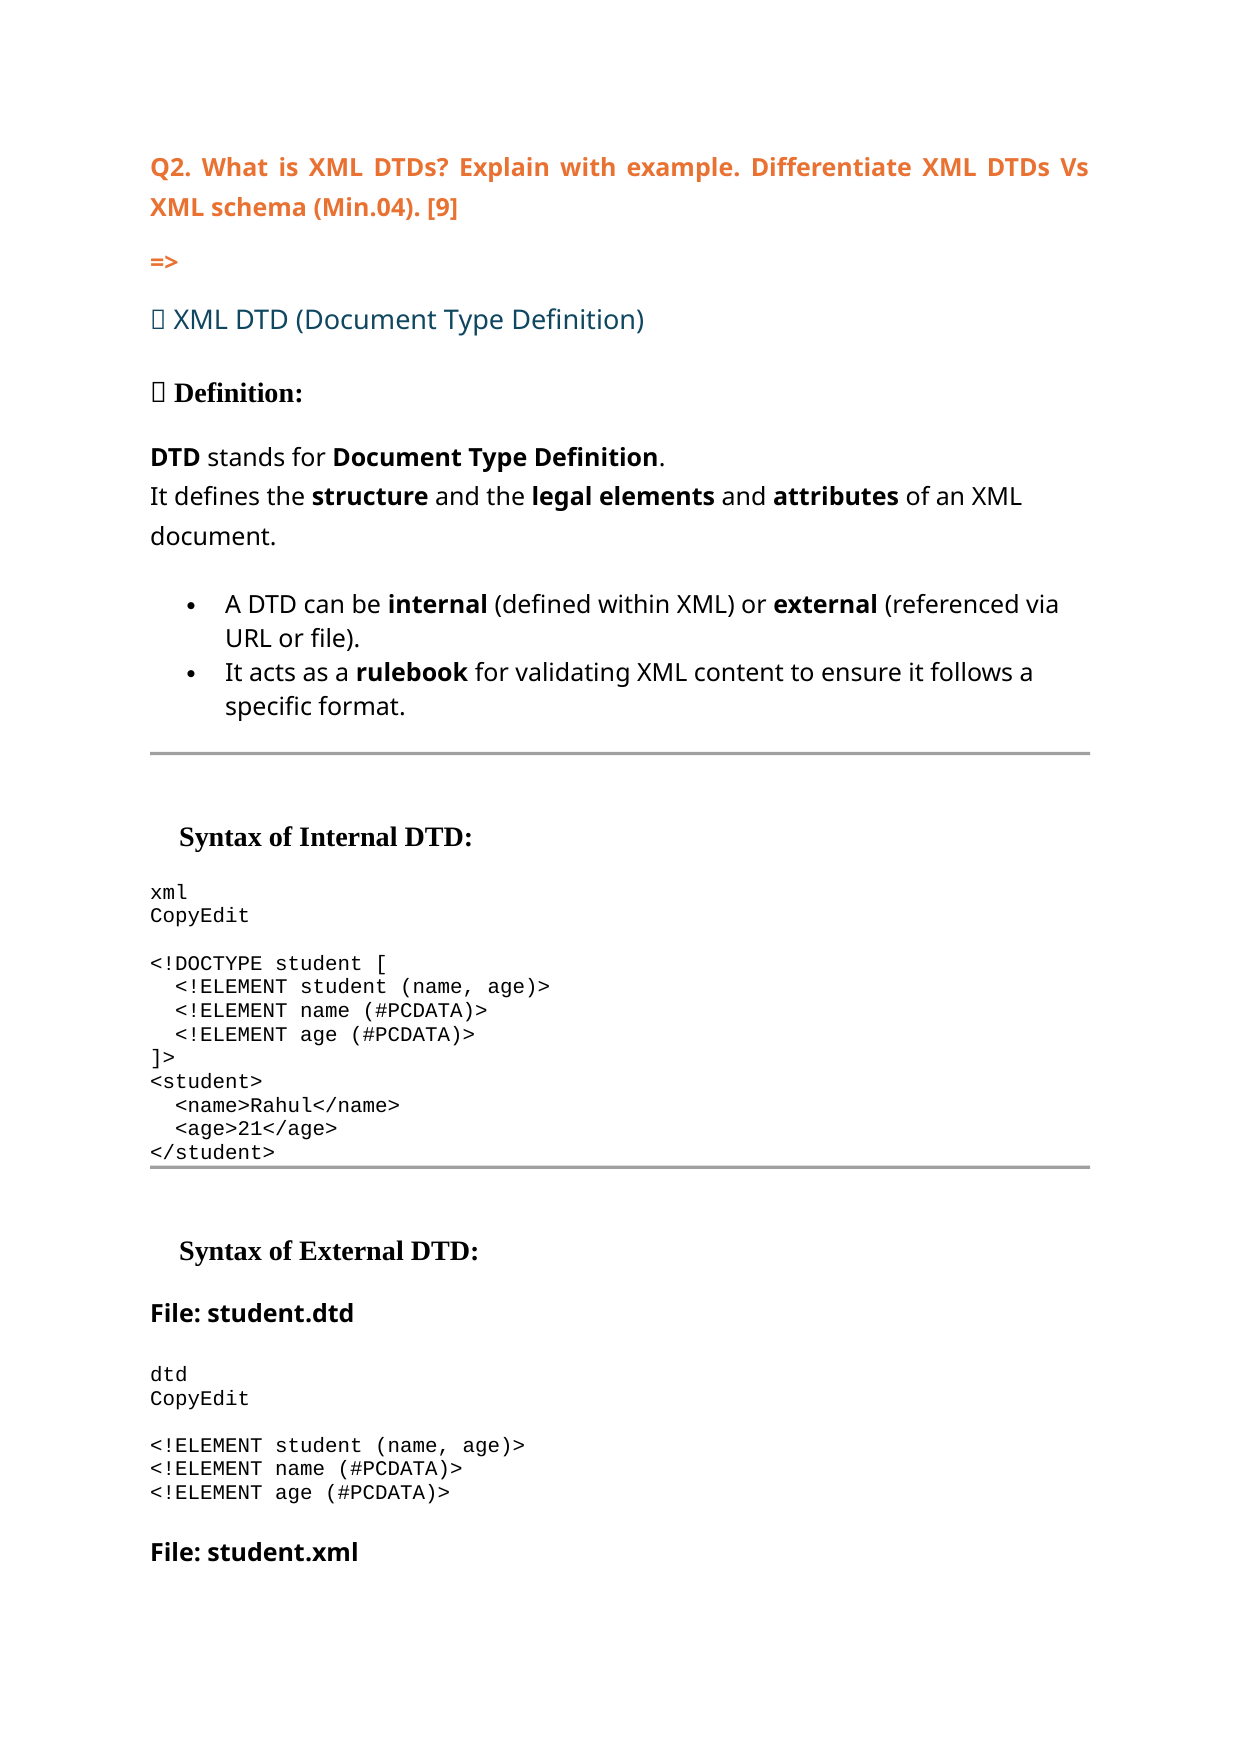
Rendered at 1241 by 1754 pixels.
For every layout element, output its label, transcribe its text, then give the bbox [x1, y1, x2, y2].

text => [150, 245, 1090, 279]
subtitle ✅ XML DTD (Document Type Definition) [150, 301, 1090, 338]
text <!ELEMENT name (#PCDATA)> [150, 1458, 1090, 1482]
text <!ELEMENT age (#PCDATA)> [150, 1482, 1090, 1506]
text <student> [150, 1071, 1090, 1095]
text <!DOCTYPE student [ [150, 953, 1090, 976]
text CopyEdit [150, 1387, 1090, 1411]
subtitle 🧾 Syntax of Internal DTD: [150, 820, 1090, 853]
text ]> [150, 1047, 1090, 1071]
subtitle 📘 Definition: [150, 372, 1090, 411]
text <!ELEMENT student (name, age)> [150, 1435, 1090, 1458]
list It acts as a rulebook for validating XML content to ensure it follows a specific format. [187, 655, 1090, 723]
text <name>Rahul</name> [150, 1095, 1090, 1118]
text DTD stands for Document Type Definition. It defines the structure and the legal elements and attributes of an XML document. [150, 440, 1090, 552]
text dtd [150, 1364, 1090, 1387]
text File: student.xml [150, 1535, 1090, 1569]
text File: student.dtd [150, 1296, 1090, 1329]
text </student> [150, 1142, 1090, 1165]
text xml [150, 882, 1090, 906]
list A DTD can be internal (defined within XML) or external (referenced via URL or file). [187, 587, 1090, 655]
text CopyEdit [150, 906, 1090, 929]
text Q2. What is XML DTDs? Explain with example. Differentiate XML DTDs Vs XML schema (Min.04). [9] [150, 150, 1090, 223]
text <!ELEMENT student (name, age)> [150, 976, 1090, 1000]
text <!ELEMENT age (#PCDATA)> [150, 1024, 1090, 1047]
text <age>21</age> [150, 1118, 1090, 1142]
subtitle 🧾 Syntax of External DTD: [150, 1234, 1090, 1266]
text <!ELEMENT name (#PCDATA)> [150, 1000, 1090, 1024]
